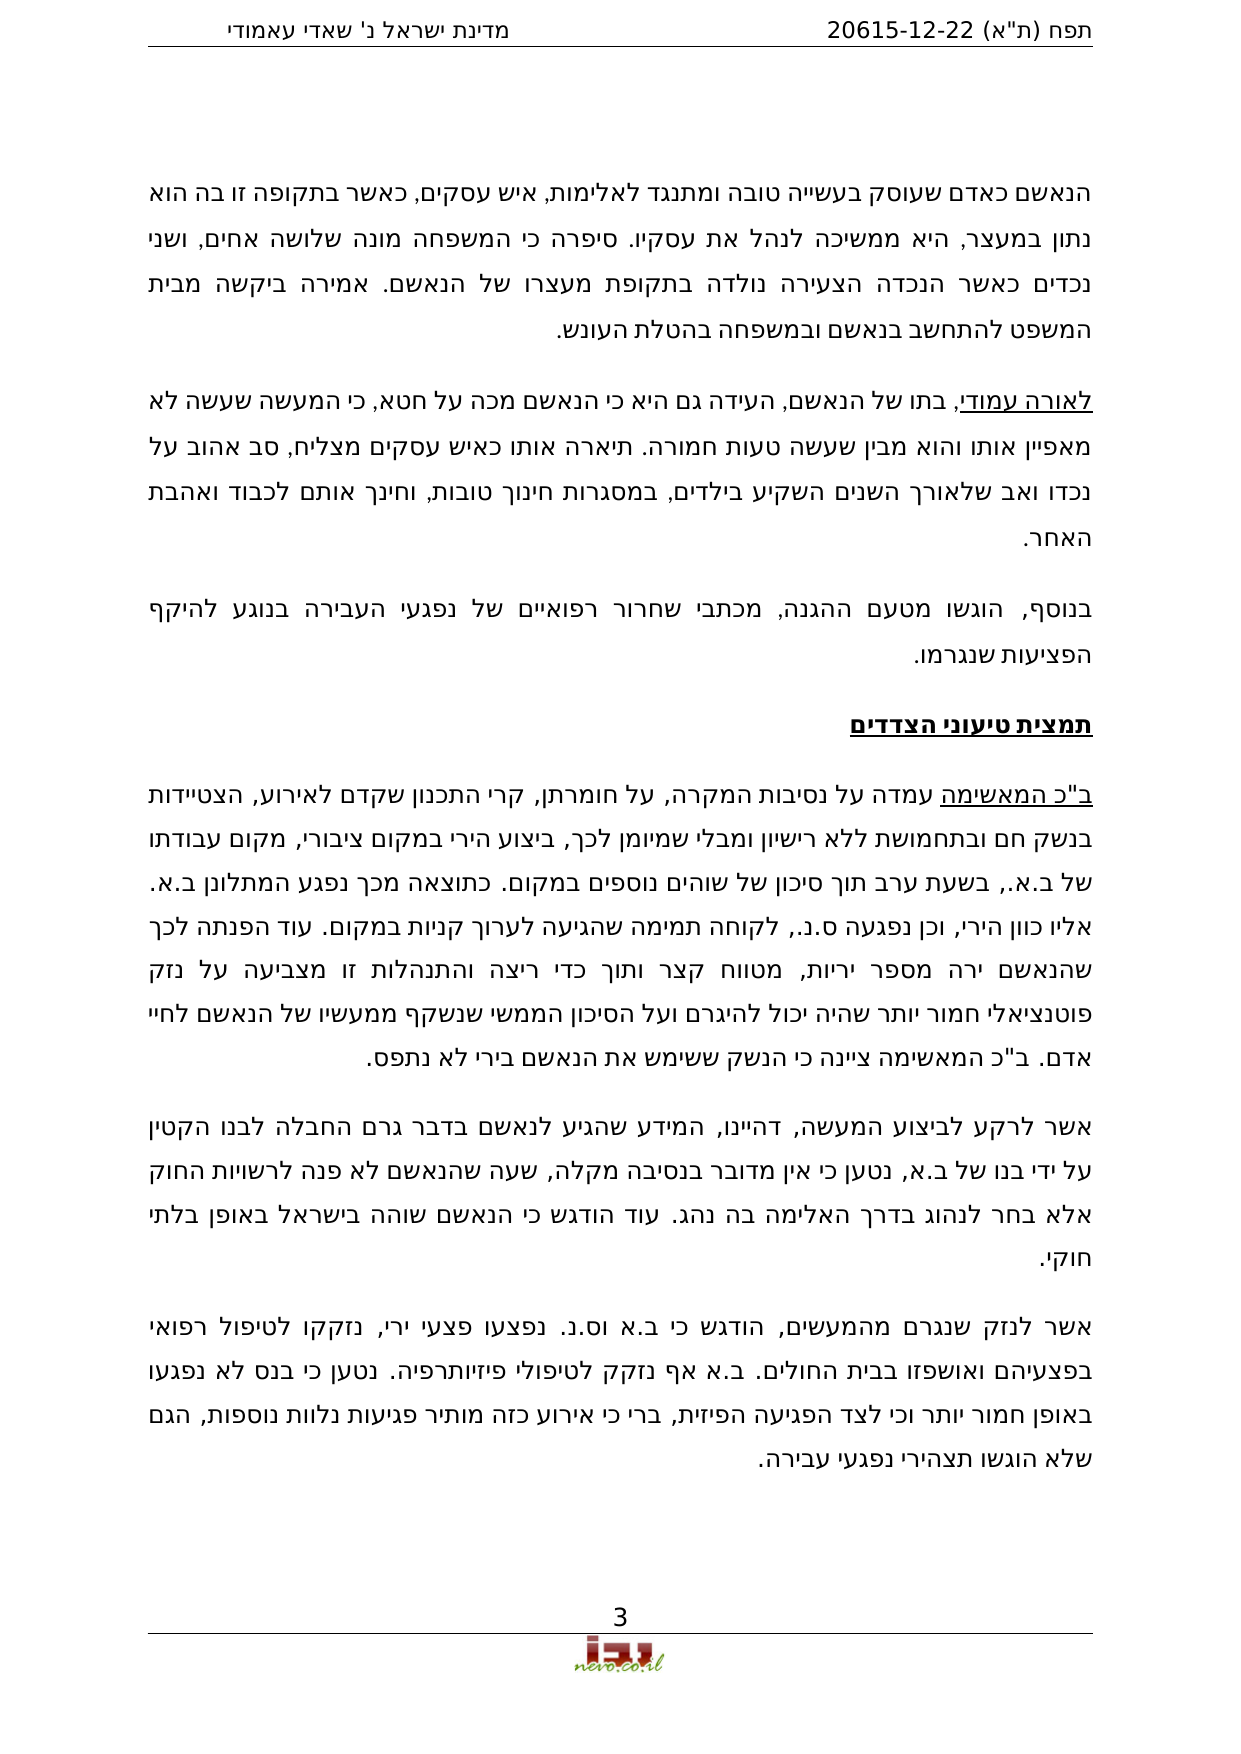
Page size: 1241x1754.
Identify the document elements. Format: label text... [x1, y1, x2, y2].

picture [574, 1635, 666, 1673]
text ב"כ המאשימה עמדה על נסיבות המקרה, על חומרתן, קרי התכנון שקדם לאירוע, הצטיידות בנשק חם ובתחמושת ללא רישיון ומבלי שמיומן לכך, ביצוע הירי במקום ציבורי, מקום עבודתו של ב.א., בשעת ערב תוך סיכון של שוהים נוספים במקום. כתוצאה מכך נפגע המתלונן ב.א. אליו כוון הירי, וכן נפגעה ס.נ., לקוחה תמימה שהגיעה לערוך קניות במקום. עוד הפנתה לכך שהנאשם ירה מספר יריות, מטווח קצר ותוך כדי ריצה והתנהלות זו מצביעה על נזק פוטנציאלי חמור יותר שהיה יכול להיגרם ועל הסיכון הממשי שנשקף ממעשיו של הנאשם לחיי אדם. ב"כ המאשימה ציינה כי הנשק ששימש את הנאשם בירי לא נתפס. [148, 780, 1093, 1072]
text תמצית טיעוני הצדדים [148, 709, 1093, 740]
text אשר לנזק שנגרם מהמעשים, הודגש כי ב.א וס.נ. נפצעו פצעי ירי, נזקקו לטיפול רפואי בפצעיהם ואושפזו בבית החולים. ב.א אף נזקק לטיפולי פיזיותרפיה. נטען כי בנס לא נפגעו באופן חמור יותר וכי לצד הפגיעה הפיזית, ברי כי אירוע כזה מותיר פגיעות נלוות נוספות, הגם שלא הוגשו תצהירי נפגעי עבירה. [148, 1312, 1093, 1473]
text לאורה עמודי, בתו של הנאשם, העידה גם היא כי הנאשם מכה על חטא, כי המעשה שעשה לא מאפיין אותו והוא מבין שעשה טעות חמורה. תיארה אותו כאיש עסקים מצליח, סב אהוב על נכדו ואב שלאורך השנים השקיע בילדים, במסגרות חינוך טובות, וחינך אותם לכבוד ואהבת האחר. [148, 385, 1093, 553]
text בנוסף, הוגשו מטעם ההגנה, מכתבי שחרור רפואיים של נפגעי העבירה בנוגע להיקף הפציעות שנגרמו. [148, 593, 1093, 669]
text אשר לרקע לביצוע המעשה, דהיינו, המידע שהגיע לנאשם בדבר גרם החבלה לבנו הקטין על ידי בנו של ב.א, נטען כי אין מדובר בנסיבה מקלה, שעה שהנאשם לא פנה לרשויות החוק אלא בחר לנהוג בדרך האלימה בה נהג. עוד הודגש כי הנאשם שוהה בישראל באופן בלתי חוקי. [148, 1112, 1093, 1273]
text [148, 177, 1093, 345]
